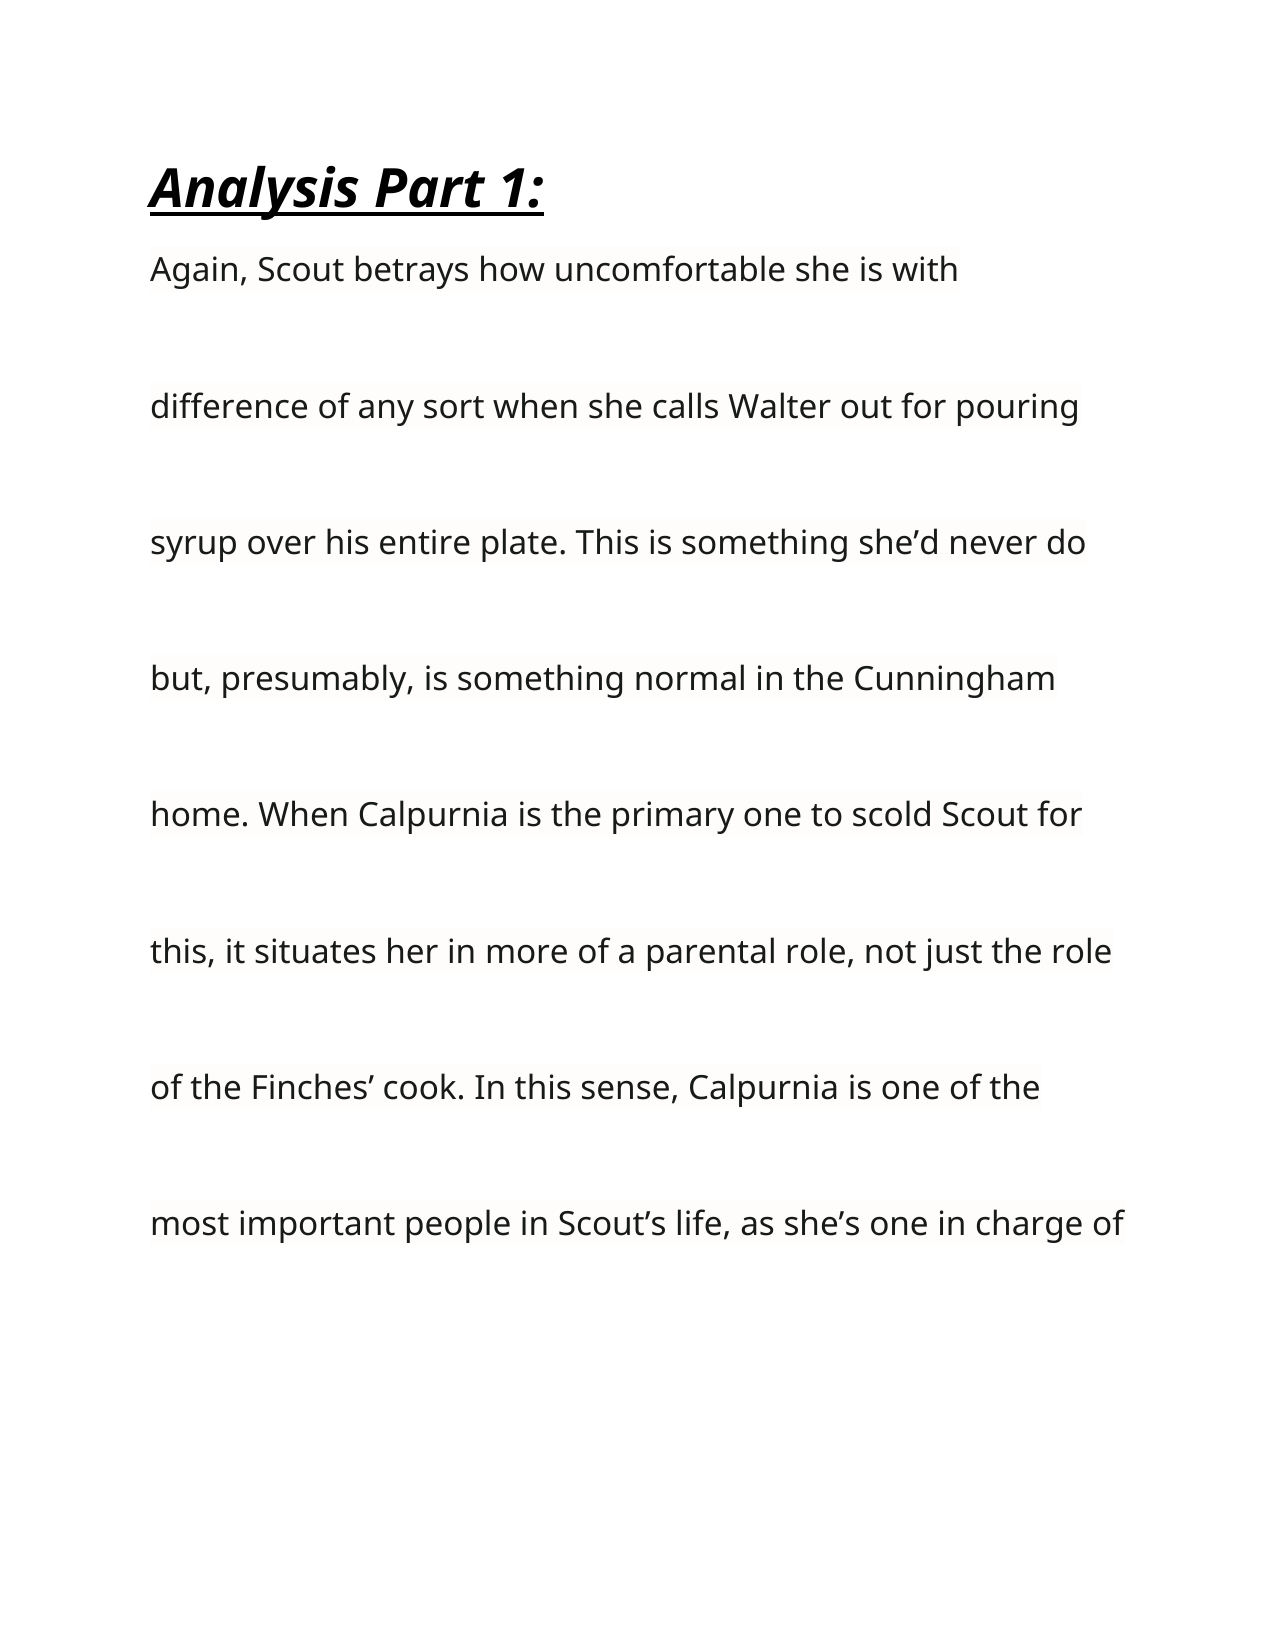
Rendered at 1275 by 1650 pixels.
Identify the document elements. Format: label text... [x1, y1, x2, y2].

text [150, 246, 1125, 1200]
text Analysis Part 1: [150, 150, 1125, 224]
